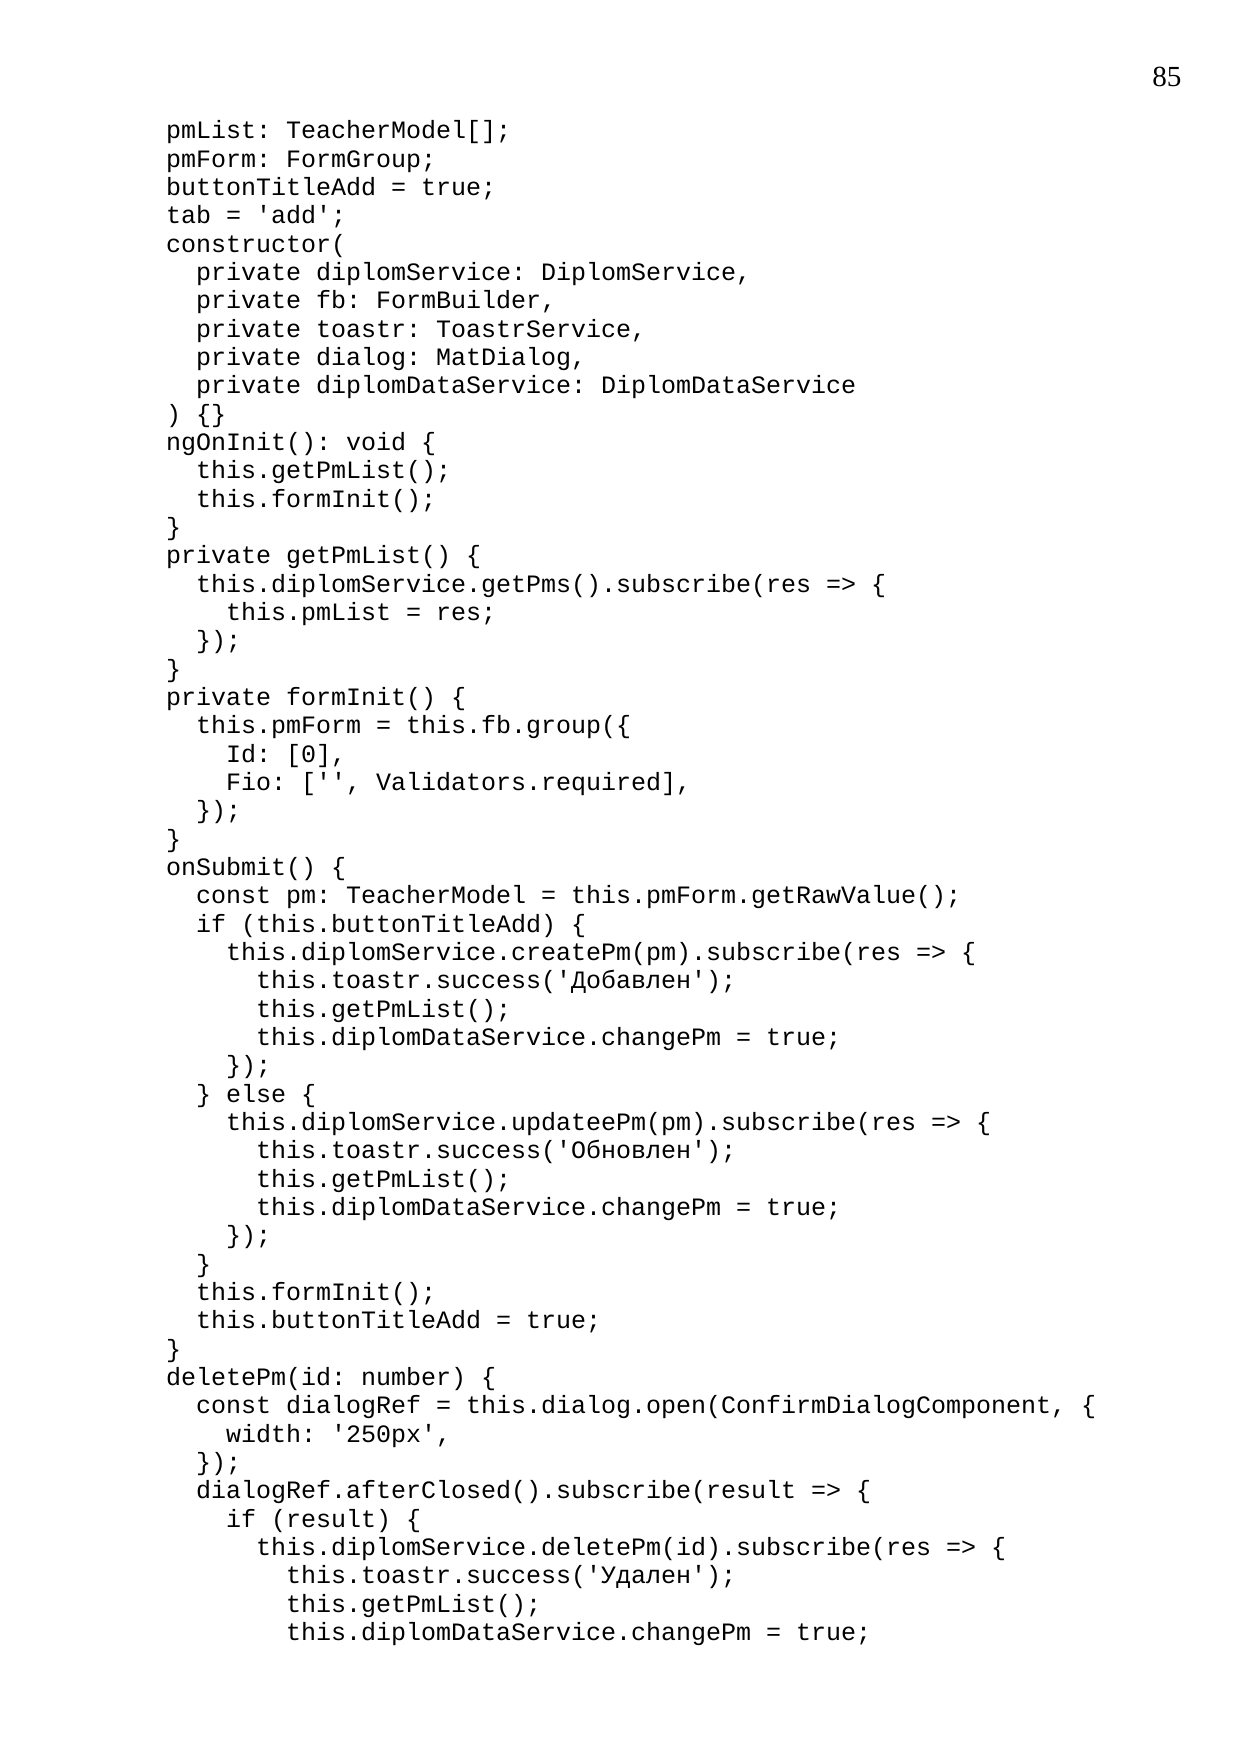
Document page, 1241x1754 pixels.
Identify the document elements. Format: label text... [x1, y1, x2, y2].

text if (this.buttonTitleAdd) { [136, 911, 1181, 940]
text pmForm: FormGroup; [136, 146, 1181, 175]
text width: '250px', [136, 1421, 1181, 1450]
text this.toastr.success('Удален'); [136, 1563, 1181, 1591]
text private fb: FormBuilder, [136, 288, 1181, 316]
text } [136, 1251, 1181, 1280]
text private diplomDataService: DiplomDataService [136, 373, 1181, 401]
text this.getPmList(); [136, 996, 1181, 1025]
text tab = 'add'; [136, 203, 1181, 231]
text }); [136, 1223, 1181, 1251]
text this.toastr.success('Добавлен'); [136, 968, 1181, 996]
text const dialogRef = this.dialog.open(ConfirmDialogComponent, { [136, 1393, 1181, 1421]
text this.diplomDataService.changePm = true; [136, 1195, 1181, 1223]
text this.formInit(); [136, 486, 1181, 515]
text private getPmList() { [136, 543, 1181, 571]
text private dialog: MatDialog, [136, 345, 1181, 373]
text } [136, 515, 1181, 543]
text this.diplomService.updateePm(pm).subscribe(res => { [136, 1110, 1181, 1138]
text const pm: TeacherModel = this.pmForm.getRawValue(); [136, 883, 1181, 911]
text this.getPmList(); [136, 458, 1181, 486]
text this.pmForm = this.fb.group({ [136, 713, 1181, 741]
text this.toastr.success('Обновлен'); [136, 1138, 1181, 1166]
text constructor( [136, 231, 1181, 260]
text } [136, 826, 1181, 855]
text deletePm(id: number) { [136, 1365, 1181, 1393]
text pmList: TeacherModel[]; [136, 118, 1181, 146]
text onSubmit() { [136, 855, 1181, 883]
text if (result) { [136, 1506, 1181, 1535]
text this.buttonTitleAdd = true; [136, 1308, 1181, 1336]
text this.formInit(); [136, 1280, 1181, 1308]
text }); [136, 1053, 1181, 1081]
text private toastr: ToastrService, [136, 316, 1181, 345]
text dialogRef.afterClosed().subscribe(result => { [136, 1478, 1181, 1506]
text ngOnInit(): void { [136, 430, 1181, 458]
text private diplomService: DiplomService, [136, 260, 1181, 288]
text this.getPmList(); [136, 1166, 1181, 1195]
text buttonTitleAdd = true; [136, 175, 1181, 203]
text ) {} [136, 401, 1181, 430]
text } else { [136, 1081, 1181, 1110]
text this.diplomService.createPm(pm).subscribe(res => { [136, 940, 1181, 968]
text Fio: ['', Validators.required], [136, 770, 1181, 798]
text this.diplomDataService.changePm = true; [136, 1025, 1181, 1053]
text this.diplomService.deletePm(id).subscribe(res => { [136, 1535, 1181, 1563]
text this.getPmList(); [136, 1591, 1181, 1620]
text private formInit() { [136, 685, 1181, 713]
text } [136, 1336, 1181, 1365]
text }); [136, 628, 1181, 656]
text }); [136, 1450, 1181, 1478]
text this.pmList = res; [136, 600, 1181, 628]
text }); [136, 798, 1181, 826]
text Id: [0], [136, 741, 1181, 770]
text this.diplomService.getPms().subscribe(res => { [136, 571, 1181, 600]
text this.diplomDataService.changePm = true; [136, 1620, 1181, 1648]
text } [136, 656, 1181, 685]
